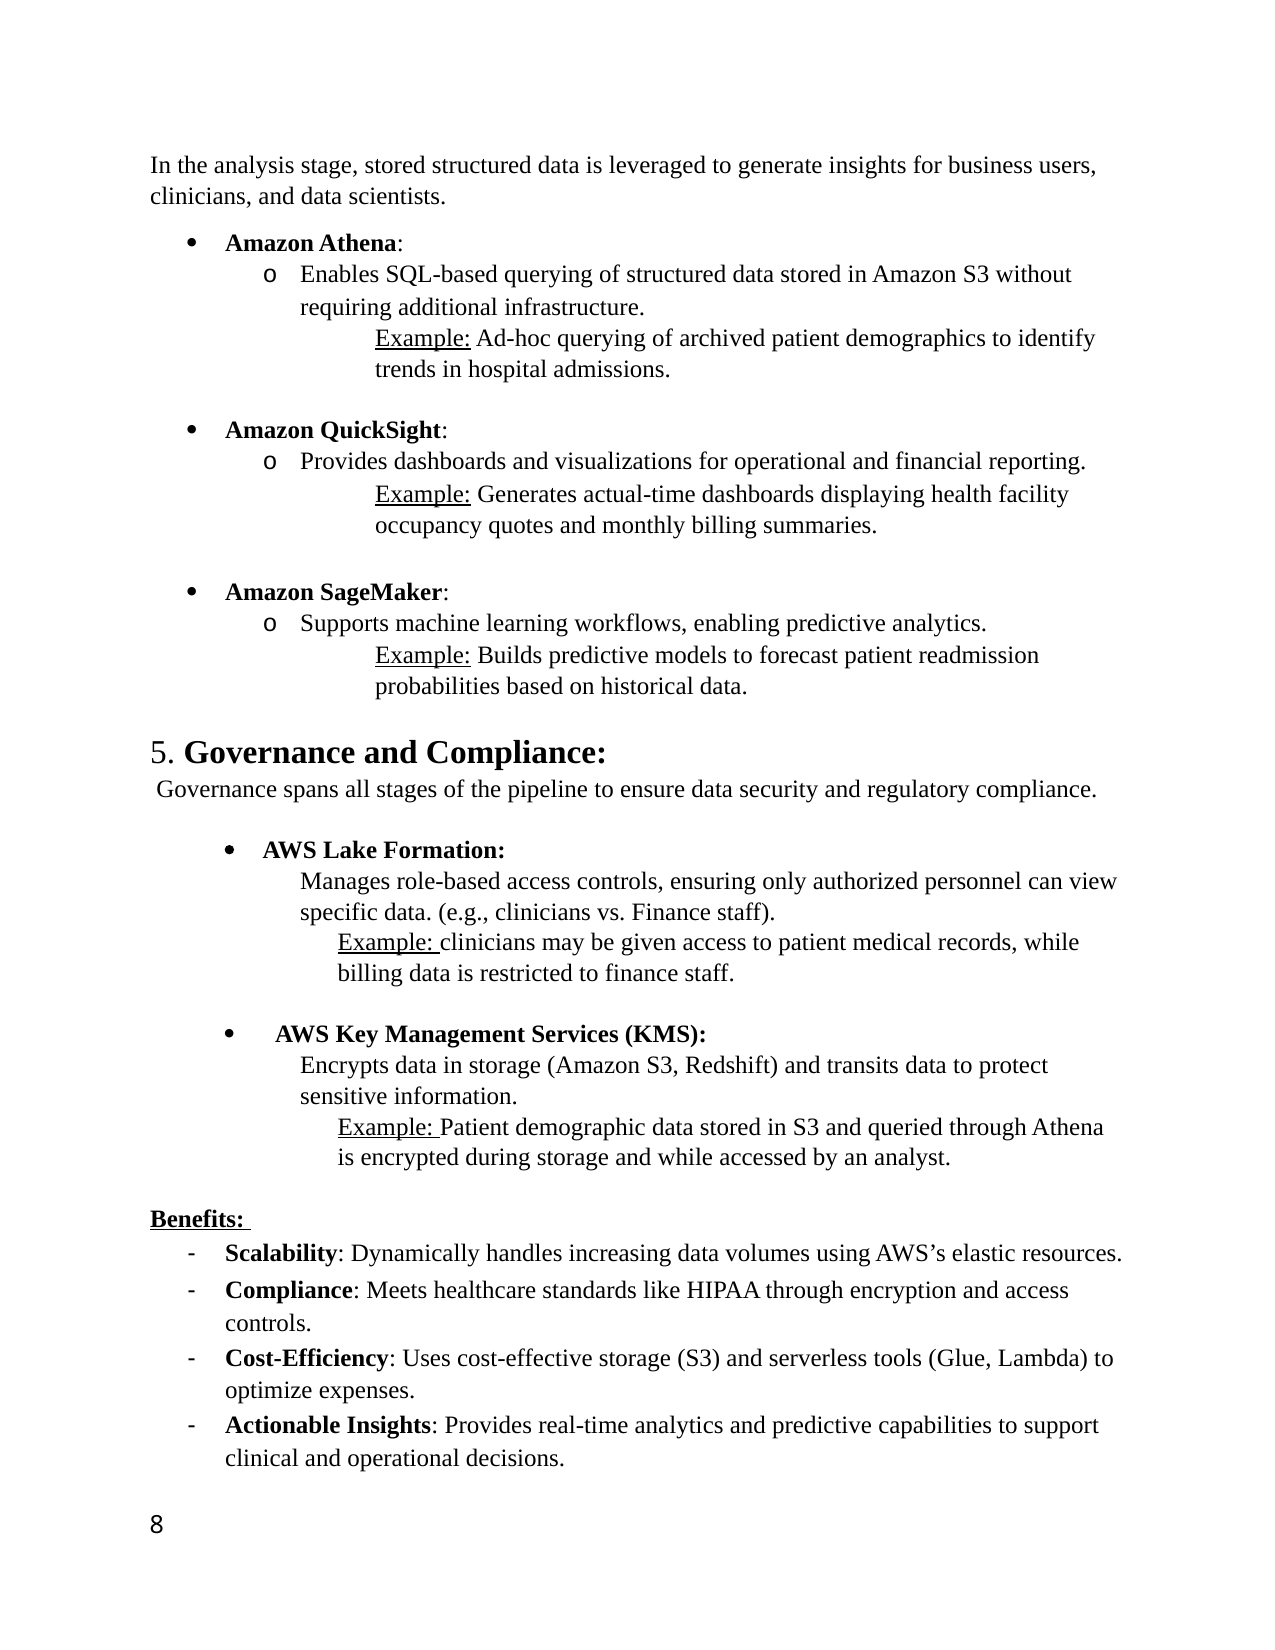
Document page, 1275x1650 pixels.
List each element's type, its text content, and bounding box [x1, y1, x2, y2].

list Scalability: Dynamically handles increasing data volumes using AWS’s elastic resources. [187, 1235, 1125, 1269]
list Manages role-based access controls, ensuring only authorized personnel can view specific data. (e.g., clinicians vs. Finance staff). [300, 866, 1125, 925]
list Example: Generates actual-time dashboards displaying health facility occupancy quotes and monthly billing summaries. [375, 479, 1125, 575]
list Amazon Athena: [187, 228, 1125, 257]
text In the analysis stage, stored structured data is leveraged to generate insights for business users, clinicians, and data scientists. [150, 150, 1125, 209]
list AWS Lake Formation: [225, 835, 1125, 864]
list Example: clinicians may be given access to patient medical records, while billing data is restricted to finance staff. [337, 927, 1125, 987]
list Example: Ad-hoc querying of archived patient demographics to identify trends in hospital admissions. [375, 323, 1125, 383]
list Provides dashboards and visualizations for operational and financial reporting. [262, 446, 1125, 477]
text 5. Governance and Compliance: [150, 733, 1125, 771]
list Enables SQL-based querying of structured data stored in Amazon S3 without requiring additional infrastructure. [262, 259, 1125, 321]
list Compliance: Meets healthcare standards like HIPAA through encryption and access controls. [187, 1272, 1125, 1337]
list Cost-Efficiency: Uses cost-effective storage (S3) and serverless tools (Glue, Lambda) to optimize expenses. [187, 1339, 1125, 1404]
text Benefits: [150, 1204, 1125, 1233]
list Example: Builds predictive models to forecast patient readmission probabilities based on historical data. [375, 641, 1125, 700]
list AWS Key Management Services (KMS): [225, 1019, 1125, 1048]
list Supports machine learning workflows, enabling predictive analytics. [262, 608, 1125, 638]
list Encrypts data in storage (Amazon S3, Redshift) and transits data to protect sensitive information. [300, 1050, 1125, 1110]
list Amazon QuickSight: [187, 416, 1125, 444]
list Amazon SageMaker: [187, 577, 1125, 606]
text Governance spans all stages of the pipeline to ensure data security and regulatory compliance. [150, 774, 1125, 802]
list Actionable Insights: Provides real-time analytics and predictive capabilities to support clinical and operational decisions. [187, 1407, 1125, 1471]
list Example: Patient demographic data stored in S3 and queried through Athena is encrypted during storage and while accessed by an analyst. [337, 1112, 1125, 1171]
